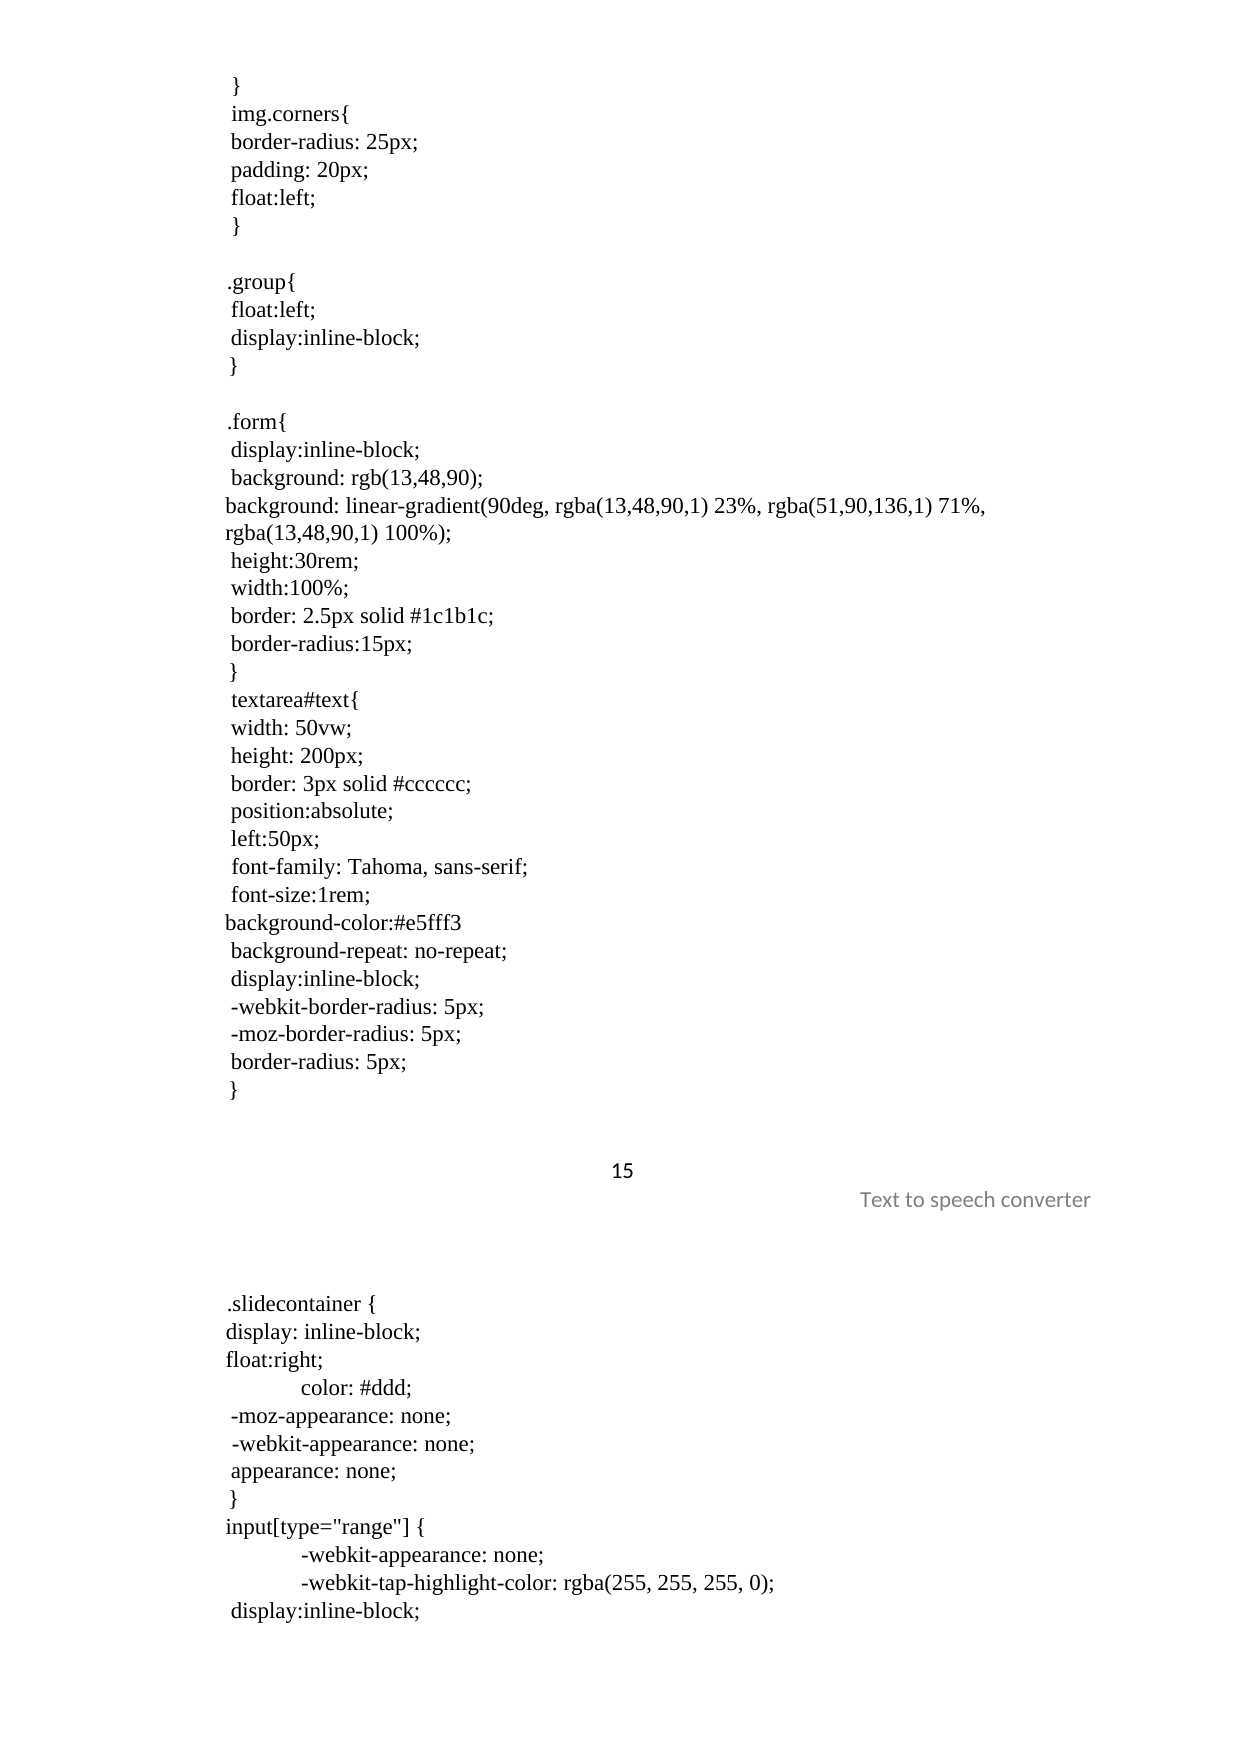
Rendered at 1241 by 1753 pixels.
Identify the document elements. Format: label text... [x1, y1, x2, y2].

text left:50px; [225, 825, 1117, 852]
text background: linear-gradient(90deg, rgba(13,48,90,1) 23%, rgba(51,90,136,1) 71%, rgba(13,48,90,1) 100%); [225, 492, 1097, 545]
text font-family: Tahoma, sans-serif; [231, 853, 1117, 880]
text -moz-appearance: none; [225, 1402, 1117, 1428]
text border: 3px solid #cccccc; [225, 770, 1117, 796]
text img.corners{ [231, 101, 1117, 127]
text } [228, 1076, 1117, 1103]
text background-repeat: no-repeat; [225, 937, 1117, 963]
text border-radius:15px; [225, 630, 1117, 657]
text position:absolute; [225, 797, 1117, 824]
text float:left; [225, 296, 1117, 322]
text height:30rem; [225, 547, 1117, 573]
text Text to speech converter [136, 1185, 1091, 1213]
text display:inline-block; [225, 965, 1117, 991]
text } [225, 212, 1117, 238]
text background-color:#e5fff3 [225, 909, 1117, 935]
text float:right; [225, 1346, 1117, 1372]
text -webkit-appearance: none; [232, 1430, 1117, 1456]
text } [225, 72, 1117, 99]
text background: rgb(13,48,90); [231, 464, 1117, 490]
text input[type="range"] { [225, 1513, 1117, 1539]
text width:100%; [225, 574, 1117, 601]
text border-radius: 25px; [225, 128, 1117, 154]
text display:inline-block; [225, 324, 1117, 350]
text -moz-border-radius: 5px; [225, 1020, 1117, 1047]
text border: 2.5px solid #1c1b1c; [225, 602, 1117, 629]
text color: #ddd; [301, 1374, 1117, 1400]
text -webkit-appearance: none; [301, 1541, 1117, 1567]
text appearance: none; [225, 1457, 1117, 1484]
text display:inline-block; [225, 1597, 1117, 1623]
text } [228, 1485, 1117, 1512]
text width: 50vw; [225, 714, 1117, 740]
text display:inline-block; [225, 436, 1117, 462]
text } [228, 658, 1117, 684]
text padding: 20px; [225, 156, 1117, 182]
text float:left; [225, 184, 1117, 210]
text -webkit-tap-highlight-color: rgba(255, 255, 255, 0); [301, 1569, 1117, 1595]
text border-radius: 5px; [225, 1048, 1117, 1075]
text display: inline-block; [226, 1318, 1117, 1344]
text height: 200px; [225, 742, 1117, 768]
text -webkit-border-radius: 5px; [225, 993, 1117, 1019]
text 15 [611, 1157, 1117, 1185]
text textarea#text{ [231, 686, 1117, 712]
text } [228, 352, 1117, 378]
text font-size:1rem; [225, 881, 1117, 908]
text .group{ [227, 268, 1117, 294]
text .slidecontainer { [227, 1290, 1117, 1317]
text .form{ [227, 408, 1117, 434]
